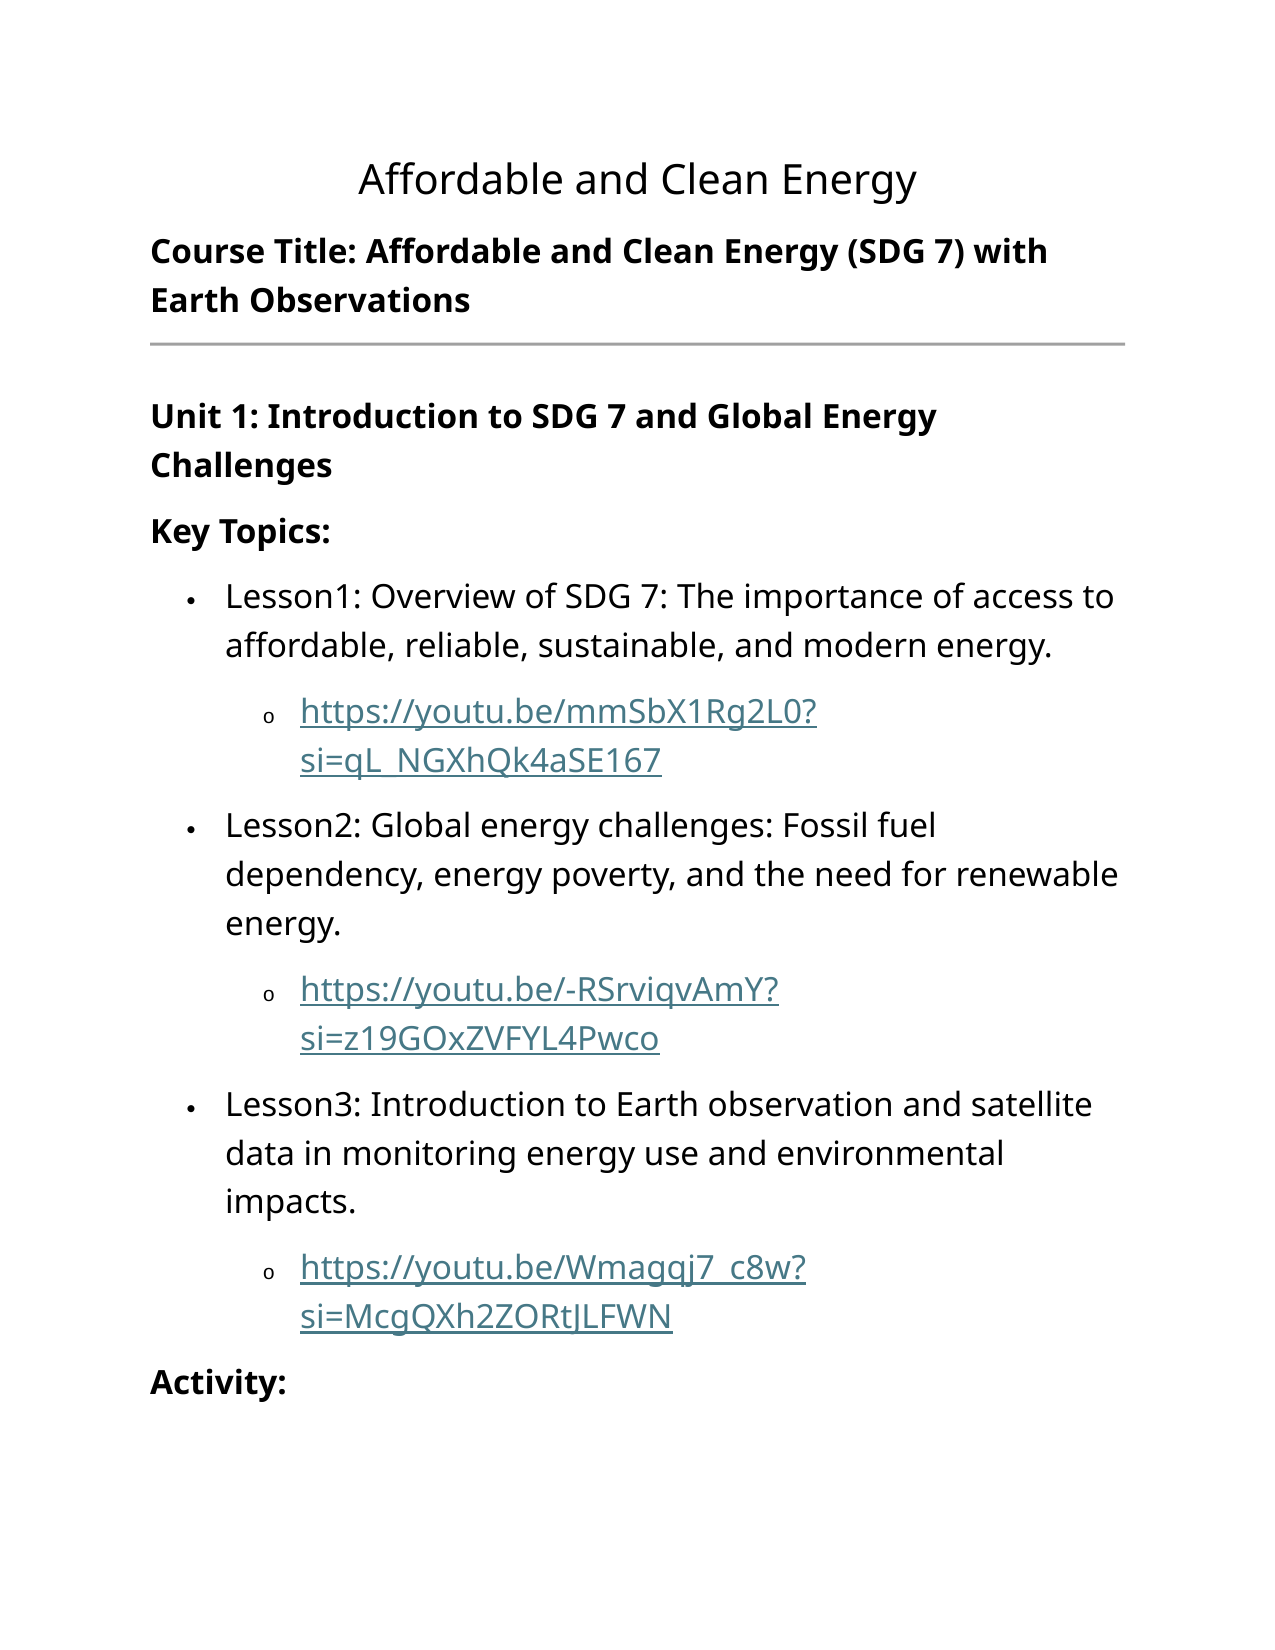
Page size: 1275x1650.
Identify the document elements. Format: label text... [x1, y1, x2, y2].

list Lesson3: Introduction to Earth observation and satellite data in monitoring energy use and environmental impacts. [187, 1080, 1125, 1224]
text Course Title: Affordable and Clean Energy (SDG 7) with Earth Observations [150, 228, 1125, 322]
list Lesson2: Global energy challenges: Fossil fuel dependency, energy poverty, and the need for renewable energy. [187, 802, 1125, 946]
text Key Topics: [150, 507, 1125, 553]
list https://youtu.be/Wmagqj7_c8w?si=McgQXh2ZORtJLFWN [262, 1244, 1125, 1338]
text Affordable and Clean Energy [150, 150, 1125, 207]
text Activity: [150, 1358, 1125, 1404]
list https://youtu.be/-RSrviqvAmY?si=z19GOxZVFYL4Pwco [262, 966, 1125, 1060]
list Lesson1: Overview of SDG 7: The importance of access to affordable, reliable, sustainable, and modern energy. [187, 573, 1125, 667]
text Unit 1: Introduction to SDG 7 and Global Energy Challenges [150, 393, 1125, 487]
list https://youtu.be/mmSbX1Rg2L0?si=qL_NGXhQk4aSE167 [262, 688, 1125, 782]
